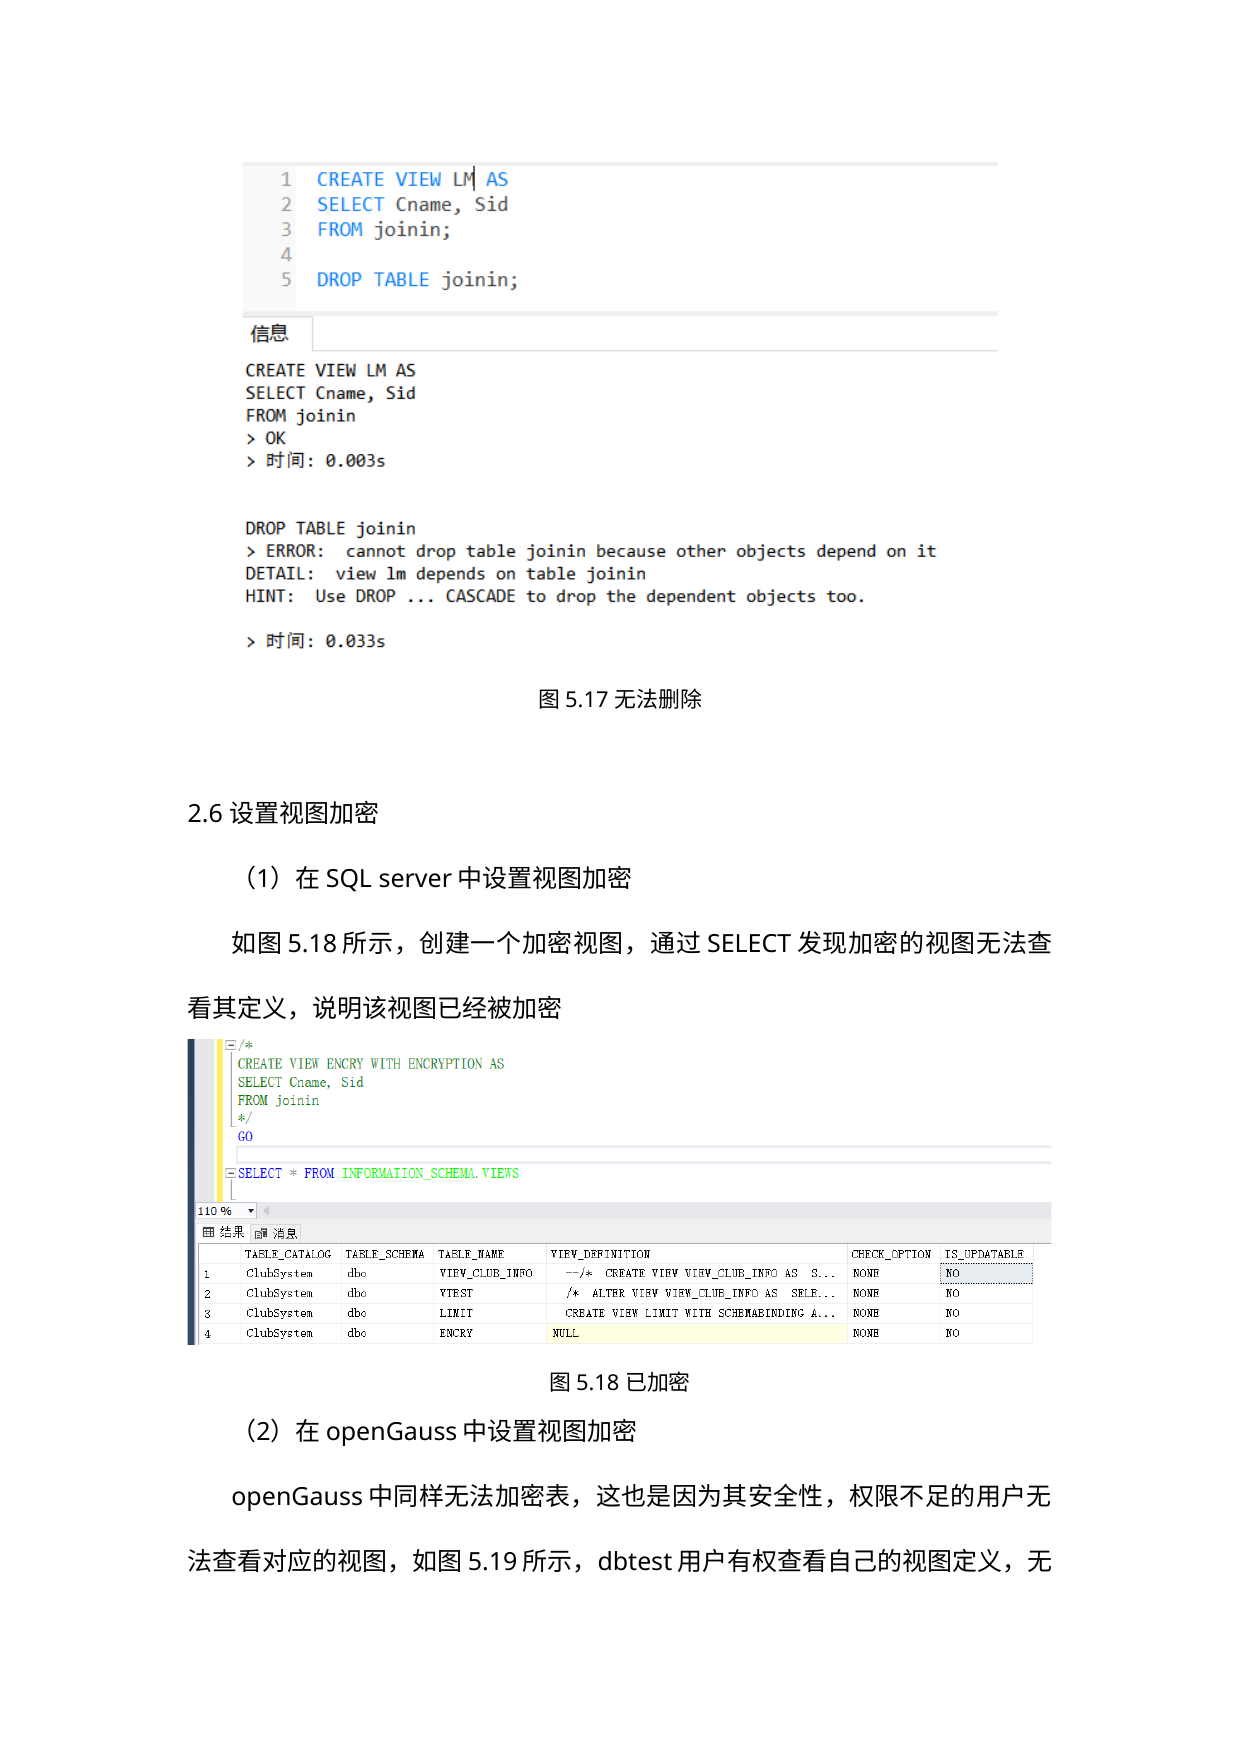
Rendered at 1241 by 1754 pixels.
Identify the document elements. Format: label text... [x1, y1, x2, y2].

text （1）在SQL server中设置视图加密 [187, 844, 1053, 909]
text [187, 1462, 1053, 1592]
text （2）在openGauss中设置视图加密 [187, 1397, 1053, 1462]
picture [242, 162, 998, 656]
text 2.6 设置视图加密 [187, 779, 1053, 844]
picture [187, 1039, 1052, 1345]
text 图5.17 无法删除 [187, 682, 1053, 714]
text 如图5.18所示，创建一个加密视图，通过SELECT发现加密的视图无法查看其定义，说明该视图已经被加密 [187, 909, 1053, 1039]
text 图5.18 已加密 [187, 1364, 1053, 1397]
